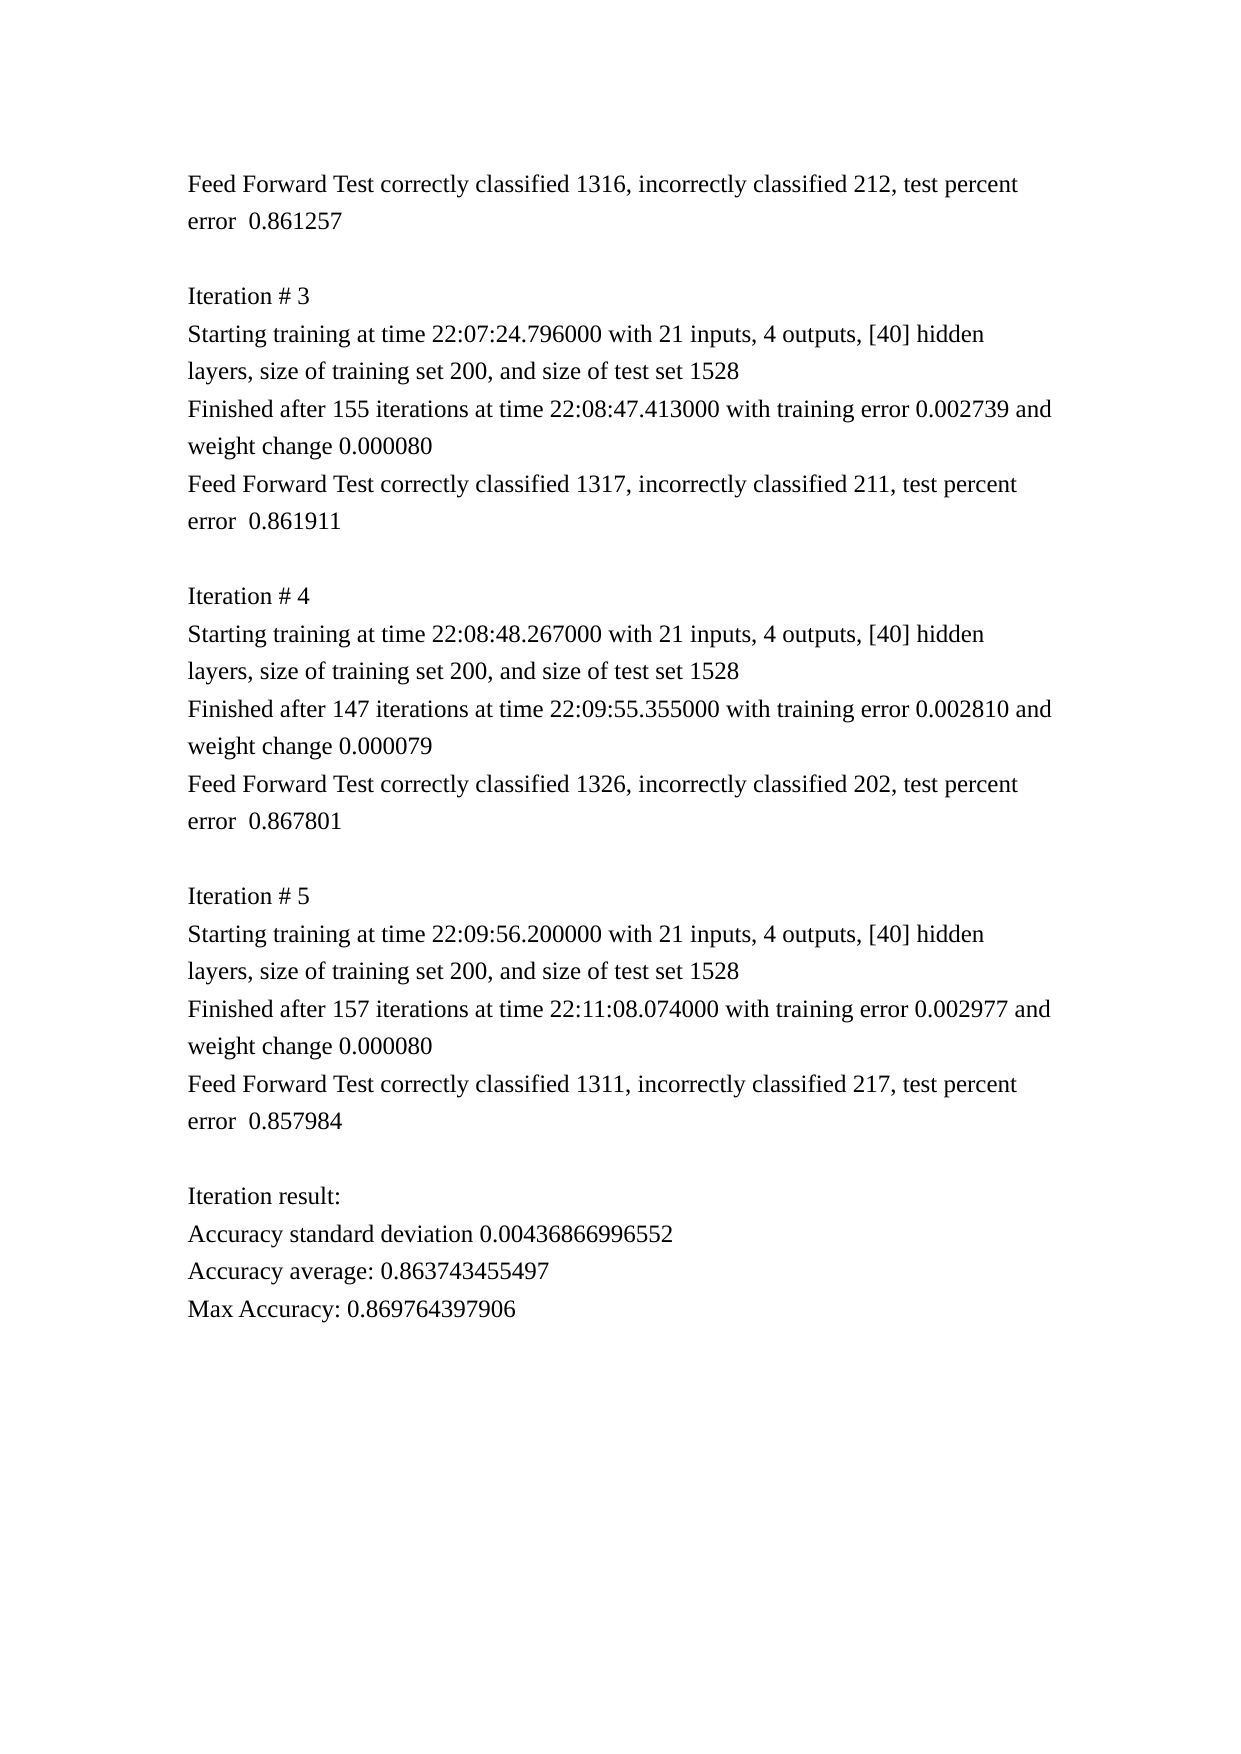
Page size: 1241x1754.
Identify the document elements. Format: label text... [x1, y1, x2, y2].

text Iteration # 3 [187, 277, 1053, 314]
text Iteration # 5 [187, 877, 1053, 914]
text Starting training at time 22:09:56.200000 with 21 inputs, 4 outputs, [40] hidden layers, size of training set 200, and size of test set 1528 [187, 914, 1053, 989]
text Finished after 147 iterations at time 22:09:55.355000 with training error 0.002810 and weight change 0.000079 [187, 689, 1053, 764]
text Feed Forward Test correctly classified 1326, incorrectly classified 202, test percent error 0.867801 [187, 764, 1053, 839]
text Finished after 157 iterations at time 22:11:08.074000 with training error 0.002977 and weight change 0.000080 [187, 989, 1053, 1064]
text Iteration result: [187, 1177, 1053, 1214]
text Finished after 155 iterations at time 22:08:47.413000 with training error 0.002739 and weight change 0.000080 [187, 389, 1053, 464]
text Feed Forward Test correctly classified 1311, incorrectly classified 217, test percent error 0.857984 [187, 1064, 1053, 1139]
text Feed Forward Test correctly classified 1317, incorrectly classified 211, test percent error 0.861911 [187, 464, 1053, 539]
text Accuracy standard deviation 0.00436866996552 [187, 1214, 1053, 1252]
text Feed Forward Test correctly classified 1316, incorrectly classified 212, test percent error 0.861257 [187, 164, 1053, 239]
text Starting training at time 22:08:48.267000 with 21 inputs, 4 outputs, [40] hidden layers, size of training set 200, and size of test set 1528 [187, 614, 1053, 689]
text Iteration # 4 [187, 577, 1053, 614]
text Accuracy average: 0.863743455497 [187, 1252, 1053, 1289]
text Max Accuracy: 0.869764397906 [187, 1289, 1053, 1327]
text Starting training at time 22:07:24.796000 with 21 inputs, 4 outputs, [40] hidden layers, size of training set 200, and size of test set 1528 [187, 314, 1053, 389]
